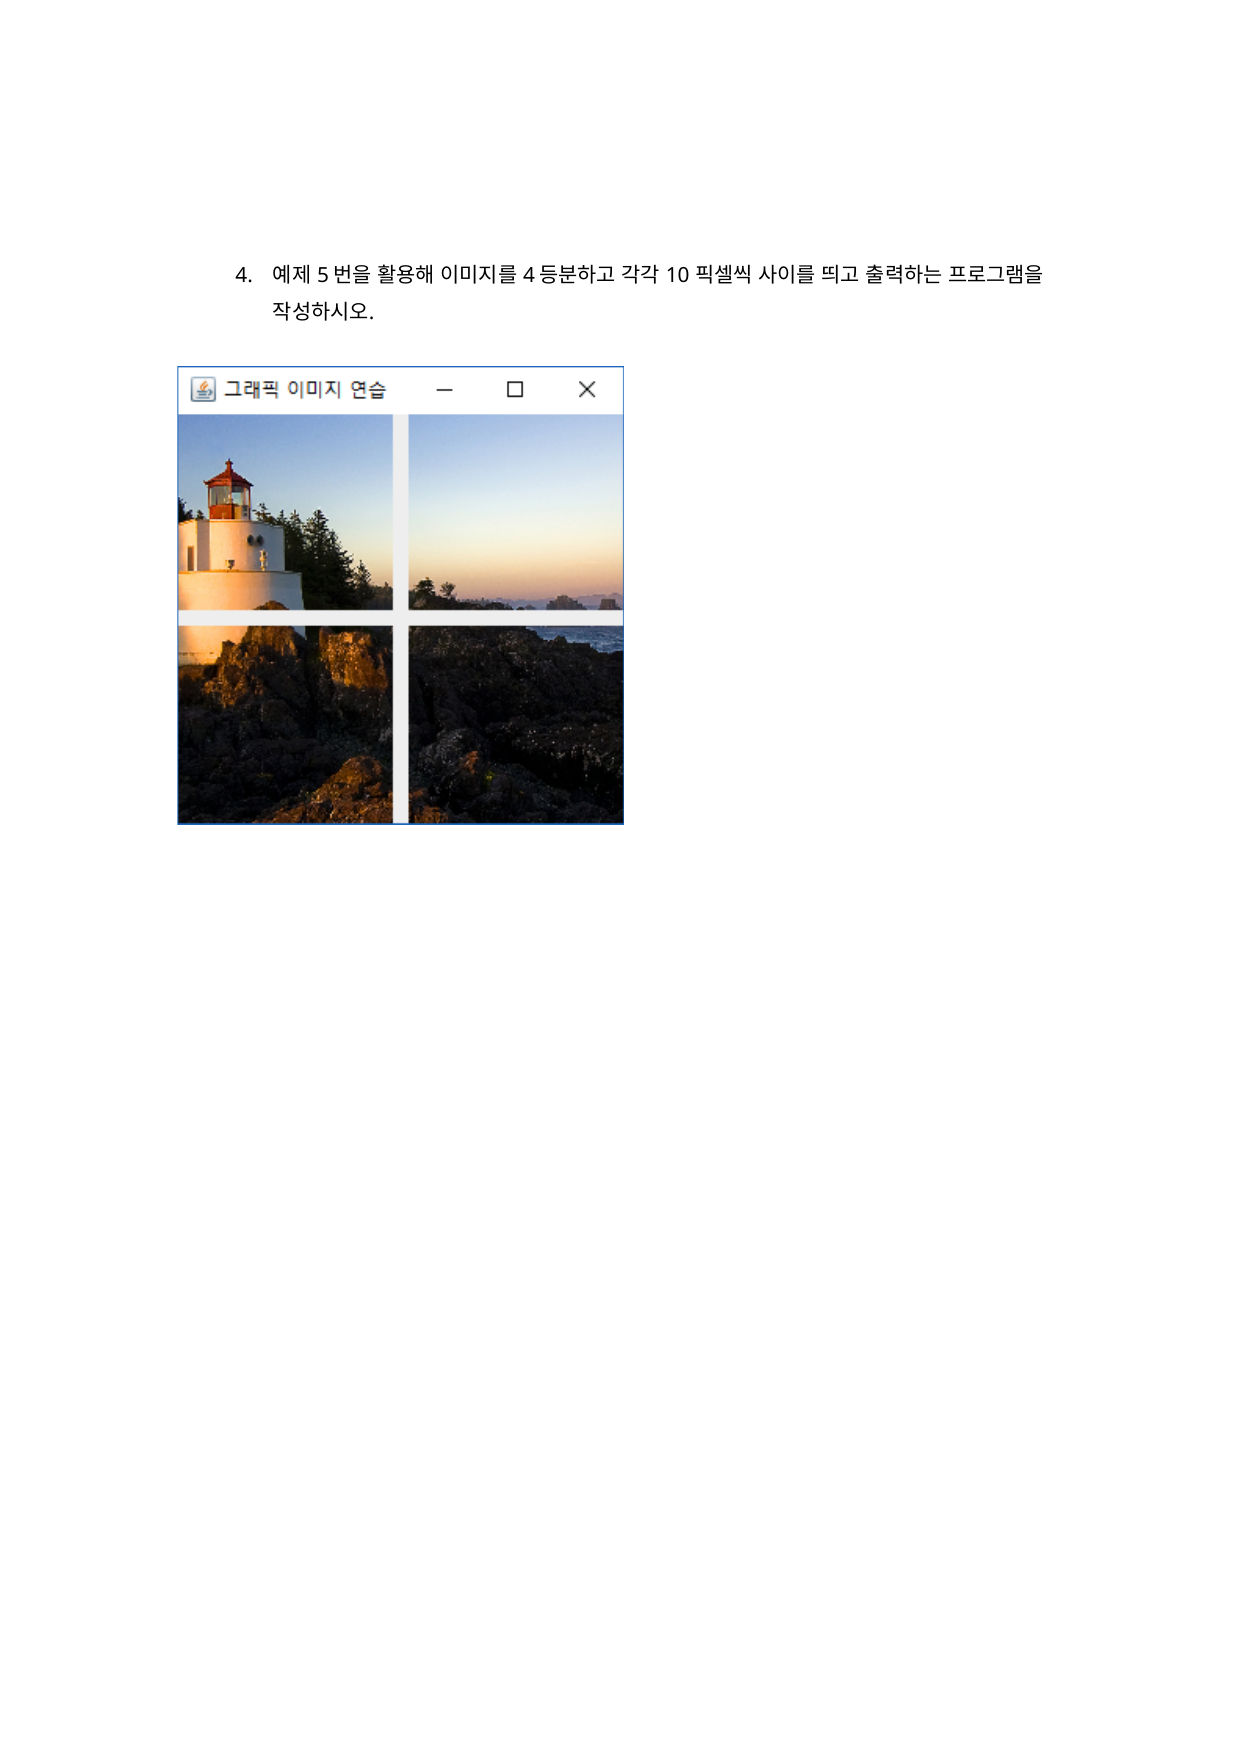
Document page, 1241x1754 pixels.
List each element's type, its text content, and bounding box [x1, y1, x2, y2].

list 예제 5번을 활용해 이미지를 4등분하고 각각 10 픽셀씩 사이를 띄고 출력하는 프로그램을 작성하시오. [235, 254, 1063, 329]
picture [177, 366, 624, 825]
